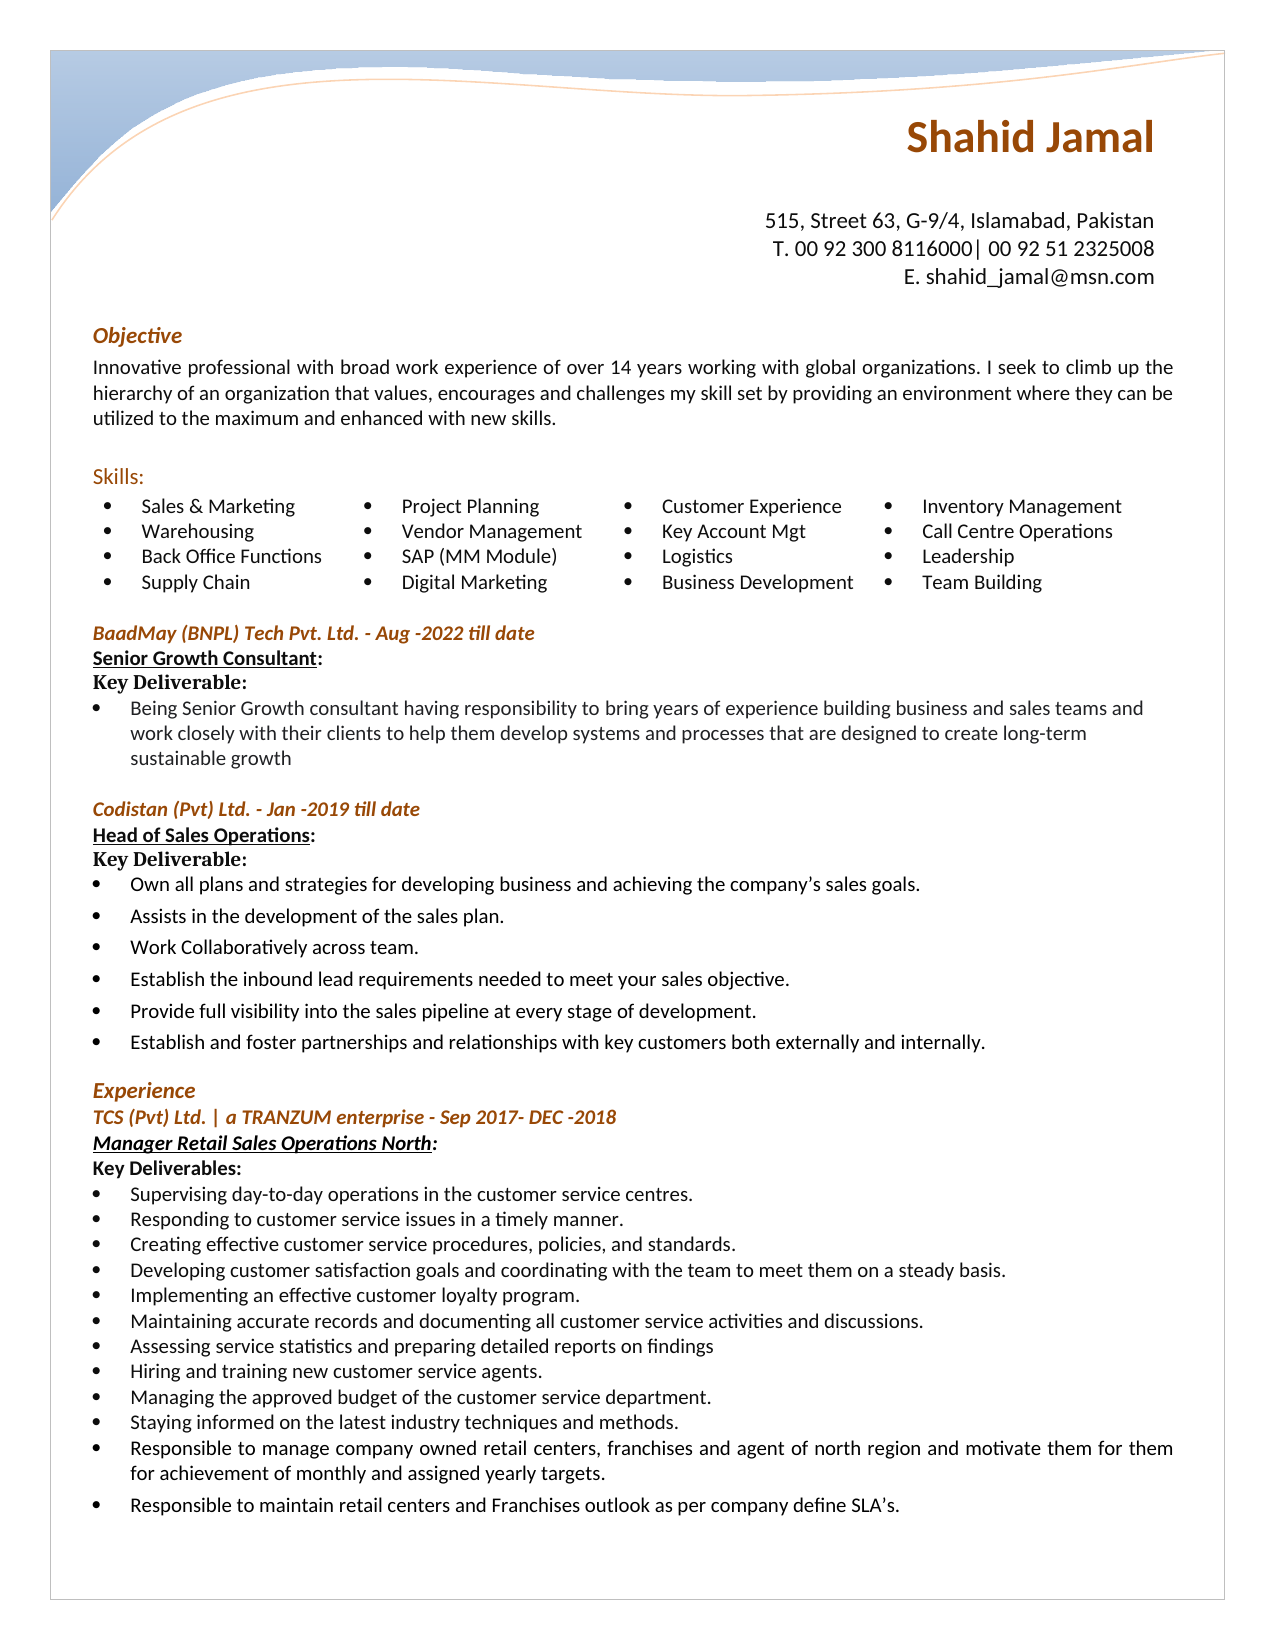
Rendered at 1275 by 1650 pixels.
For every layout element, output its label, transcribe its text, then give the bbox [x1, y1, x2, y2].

table_cell Innovative professional with broad work experience of over 14 years working with global organizations. I seek to climb up the hierarchy of an organization that values, encourages and challenges my skill set by providing an environment where they can be utilized to the maximum and enhanced with new skills. [93, 351, 1182, 431]
table_header Objective [93, 319, 1182, 351]
table_cell Skills: [93, 431, 1182, 490]
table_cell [93, 490, 1182, 1524]
